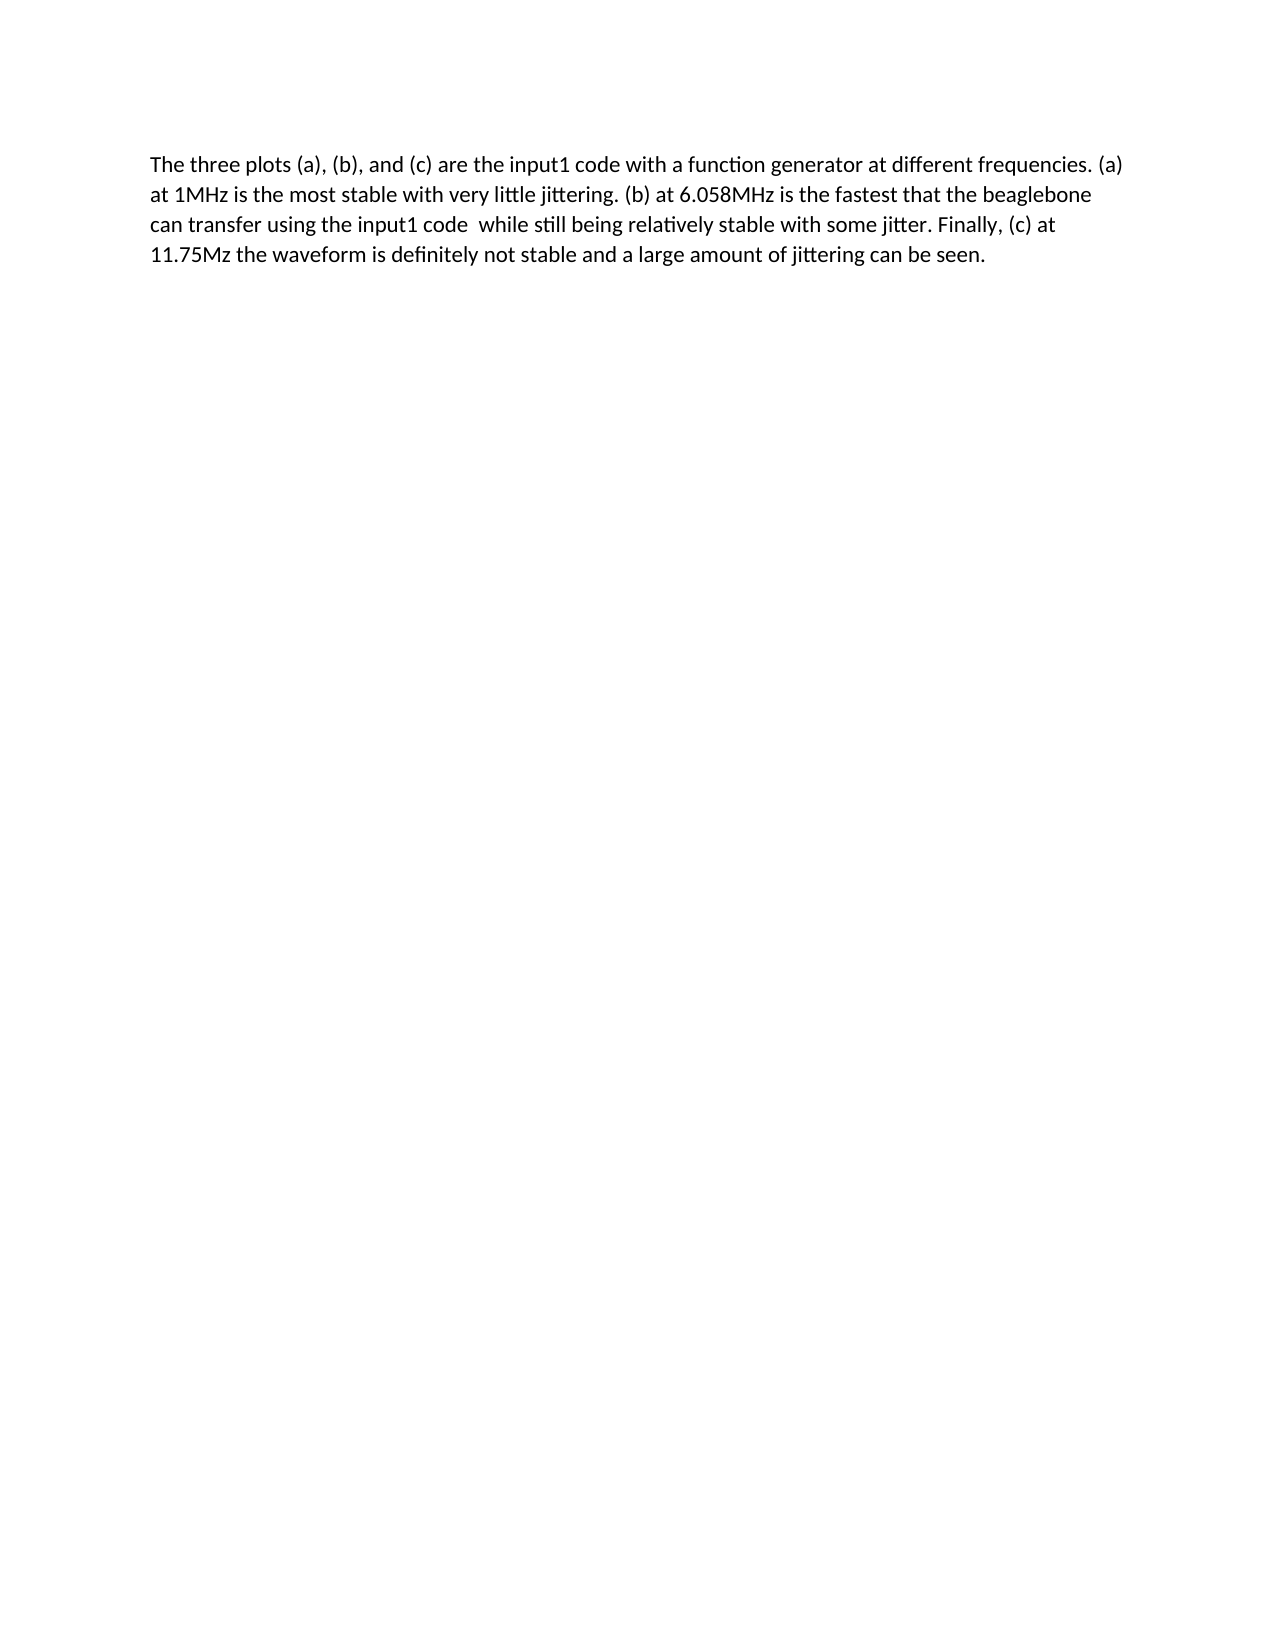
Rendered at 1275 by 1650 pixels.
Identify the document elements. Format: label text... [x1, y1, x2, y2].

text The three plots (a), (b), and (c) are the input1 code with a function generator at different frequencies. (a) at 1MHz is the most stable with very little jittering. (b) at 6.058MHz is the fastest that the beaglebone can transfer using the input1 code while still being relatively stable with some jitter. Finally, (c) at 11.75Mz the waveform is definitely not stable and a large amount of jittering can be seen. [150, 150, 1125, 269]
